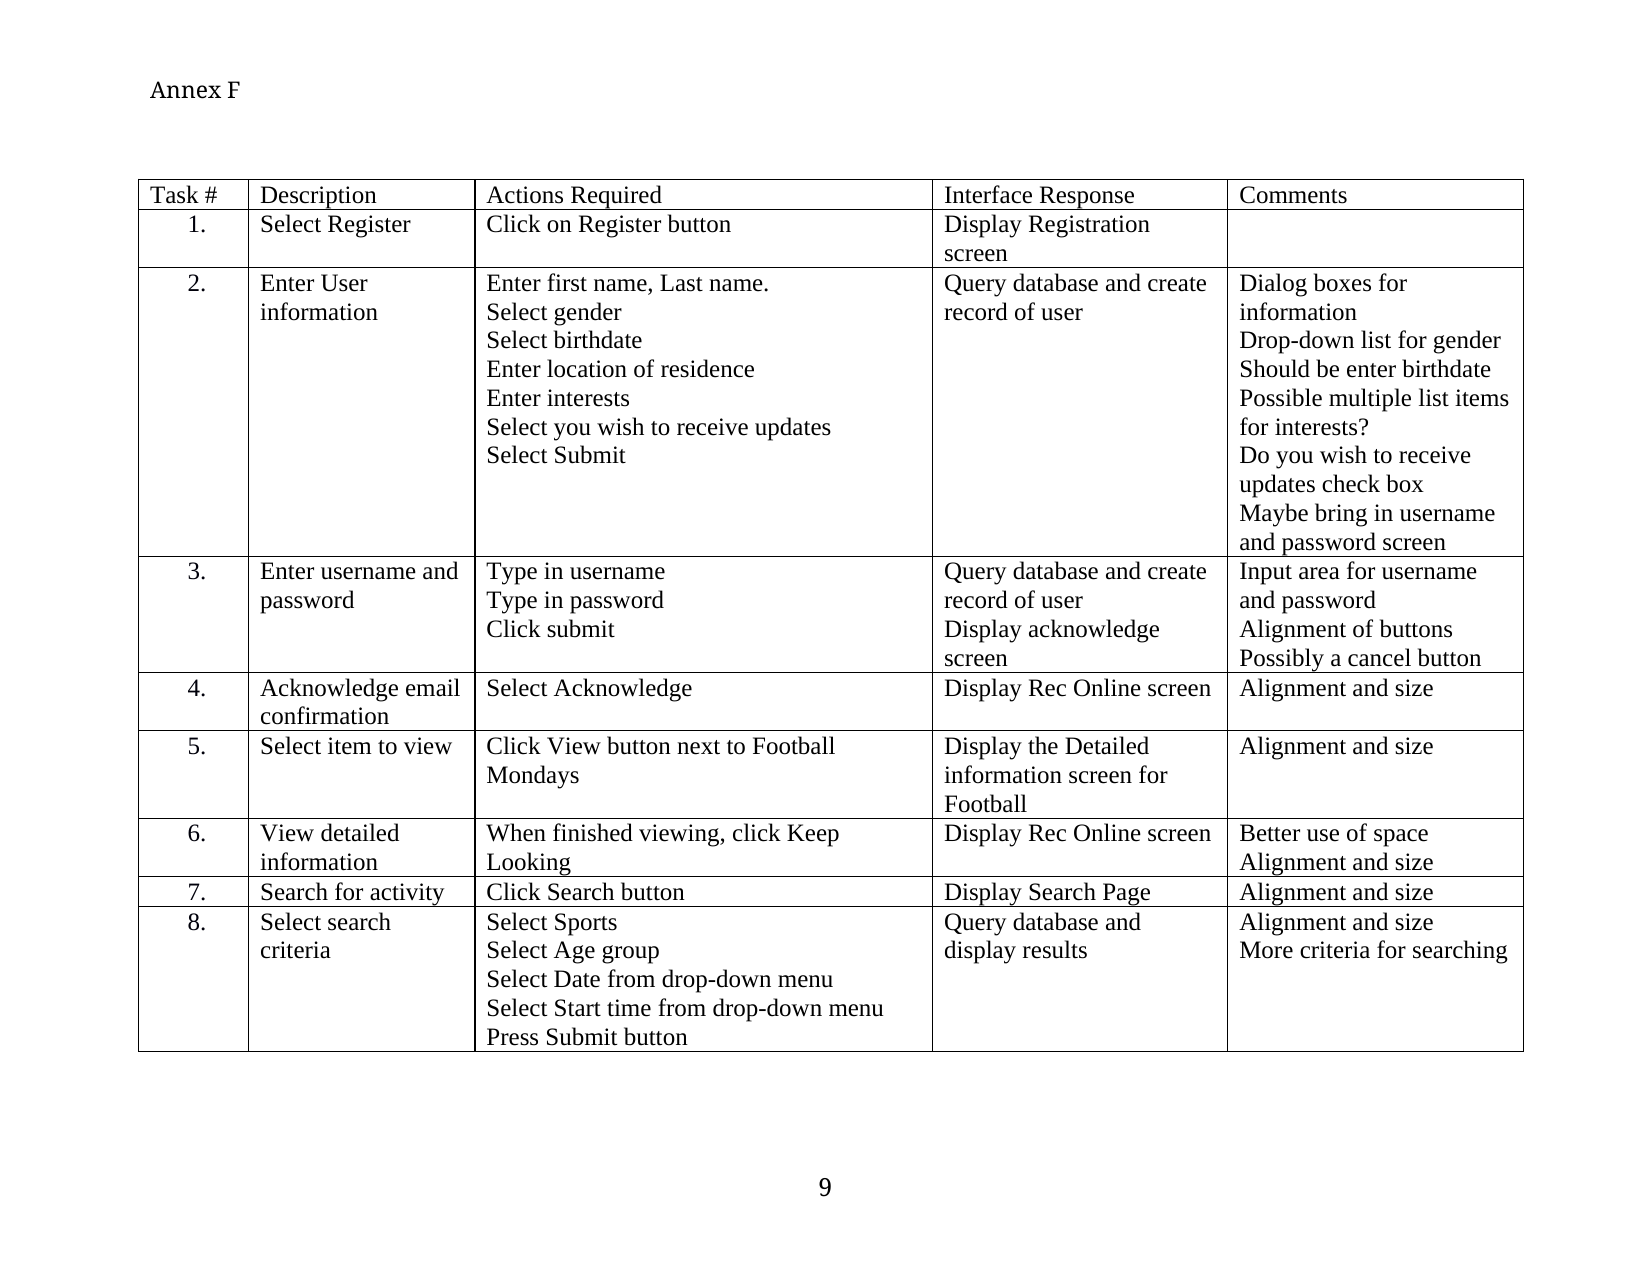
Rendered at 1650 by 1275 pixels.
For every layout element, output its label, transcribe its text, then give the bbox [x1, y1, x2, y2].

table_cell [139, 819, 248, 876]
table_cell Query database and create record of user [933, 268, 1227, 556]
table_cell Alignment and size [1228, 731, 1523, 817]
table_header Comments [1228, 180, 1523, 208]
table_cell Query database and create record of user Display acknowledge screen [933, 557, 1227, 672]
table_cell Click Search button [476, 877, 932, 906]
table_cell Select Register [249, 210, 474, 267]
table_cell Better use of space Alignment and size [1228, 819, 1523, 876]
table_cell Click on Register button [476, 210, 932, 267]
table_cell [1228, 210, 1523, 267]
table_cell Select search criteria [249, 907, 474, 1051]
table_cell Enter username and password [249, 557, 474, 672]
table_cell Display Rec Online screen [933, 819, 1227, 876]
table_cell Display Rec Online screen [933, 673, 1227, 730]
table_cell [139, 210, 248, 267]
table_cell Type in username Type in password Click submit [476, 557, 932, 672]
table_cell Alignment and size [1228, 877, 1523, 906]
table_cell [139, 877, 248, 906]
table_cell Enter first name, Last name. Select gender Select birthdate Enter location of residence Enter interests Select you wish to receive updates Select Submit [476, 268, 932, 556]
table_cell Display Search Page [933, 877, 1227, 906]
table_cell [139, 731, 248, 817]
table_cell [139, 268, 248, 556]
table_header Actions Required [476, 180, 932, 208]
table_cell Select item to view [249, 731, 474, 817]
table_cell Select Sports Select Age group Select Date from drop-down menu Select Start time from drop-down menu Press Submit button [476, 907, 932, 1051]
table_cell [139, 907, 248, 1051]
table_cell Input area for username and password Alignment of buttons Possibly a cancel button [1228, 557, 1523, 672]
table_cell Search for activity [249, 877, 474, 906]
table_header Description [249, 180, 474, 208]
table_cell Alignment and size More criteria for searching [1228, 907, 1523, 1051]
table_cell [139, 673, 248, 730]
table_header Interface Response [933, 180, 1227, 208]
table_cell Display Registration screen [933, 210, 1227, 267]
table_cell [139, 557, 248, 672]
table_header Task # [139, 180, 248, 208]
table_cell Acknowledge email confirmation [249, 673, 474, 730]
table_cell Alignment and size [1228, 673, 1523, 730]
table_cell Query database and display results [933, 907, 1227, 1051]
table_cell Click View button next to Football Mondays [476, 731, 932, 817]
table_cell View detailed information [249, 819, 474, 876]
table_cell Display the Detailed information screen for Football [933, 731, 1227, 817]
table_cell Dialog boxes for information Drop-down list for gender Should be enter birthdate Possible multiple list items for interests? Do you wish to receive updates check box Maybe bring in username and password screen [1228, 268, 1523, 556]
table_cell Select Acknowledge [476, 673, 932, 730]
table_cell When finished viewing, click Keep Looking [476, 819, 932, 876]
table_cell Enter User information [249, 268, 474, 556]
